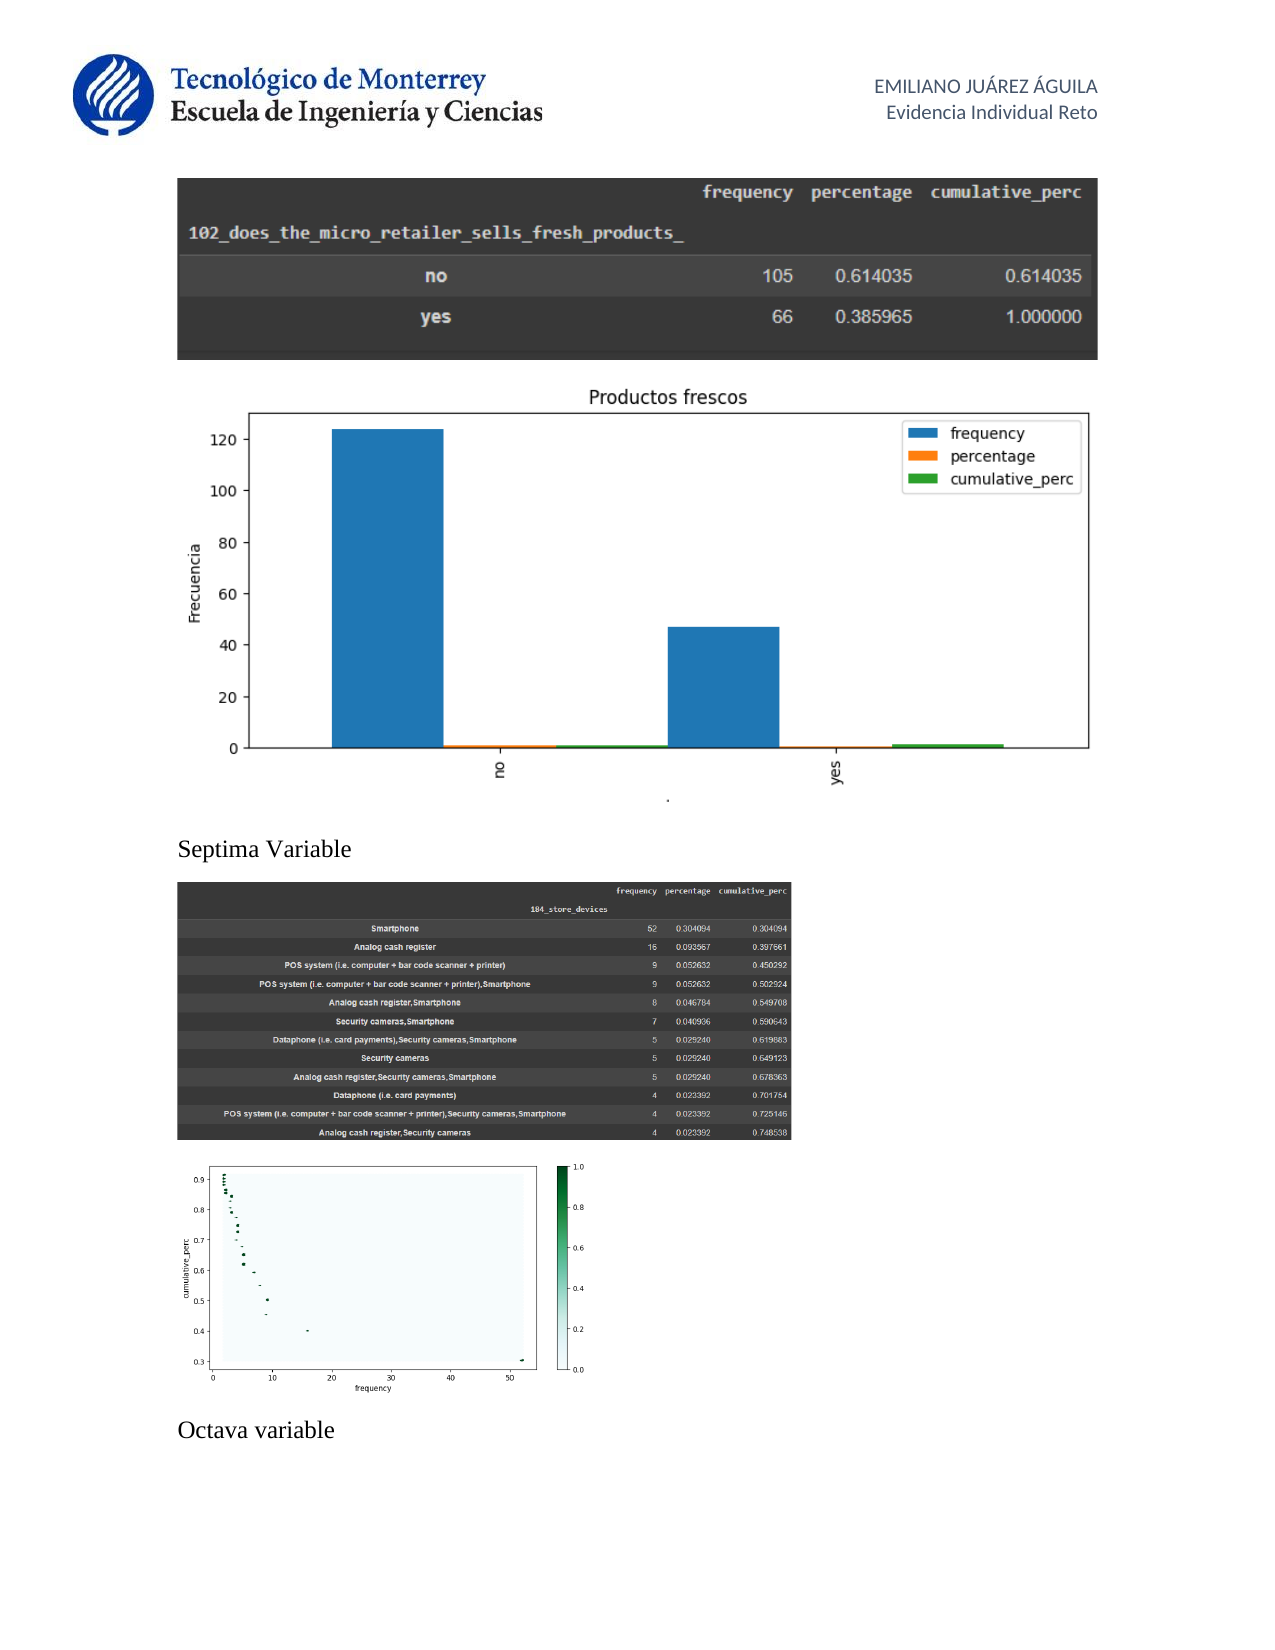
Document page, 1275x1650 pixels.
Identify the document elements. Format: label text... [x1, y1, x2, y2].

picture [72, 45, 543, 145]
text Septima Variable [177, 834, 1098, 863]
text Octava variable [177, 1415, 1098, 1444]
picture [177, 1158, 589, 1397]
picture [177, 178, 1098, 360]
picture [177, 882, 792, 1140]
picture [177, 378, 1098, 816]
